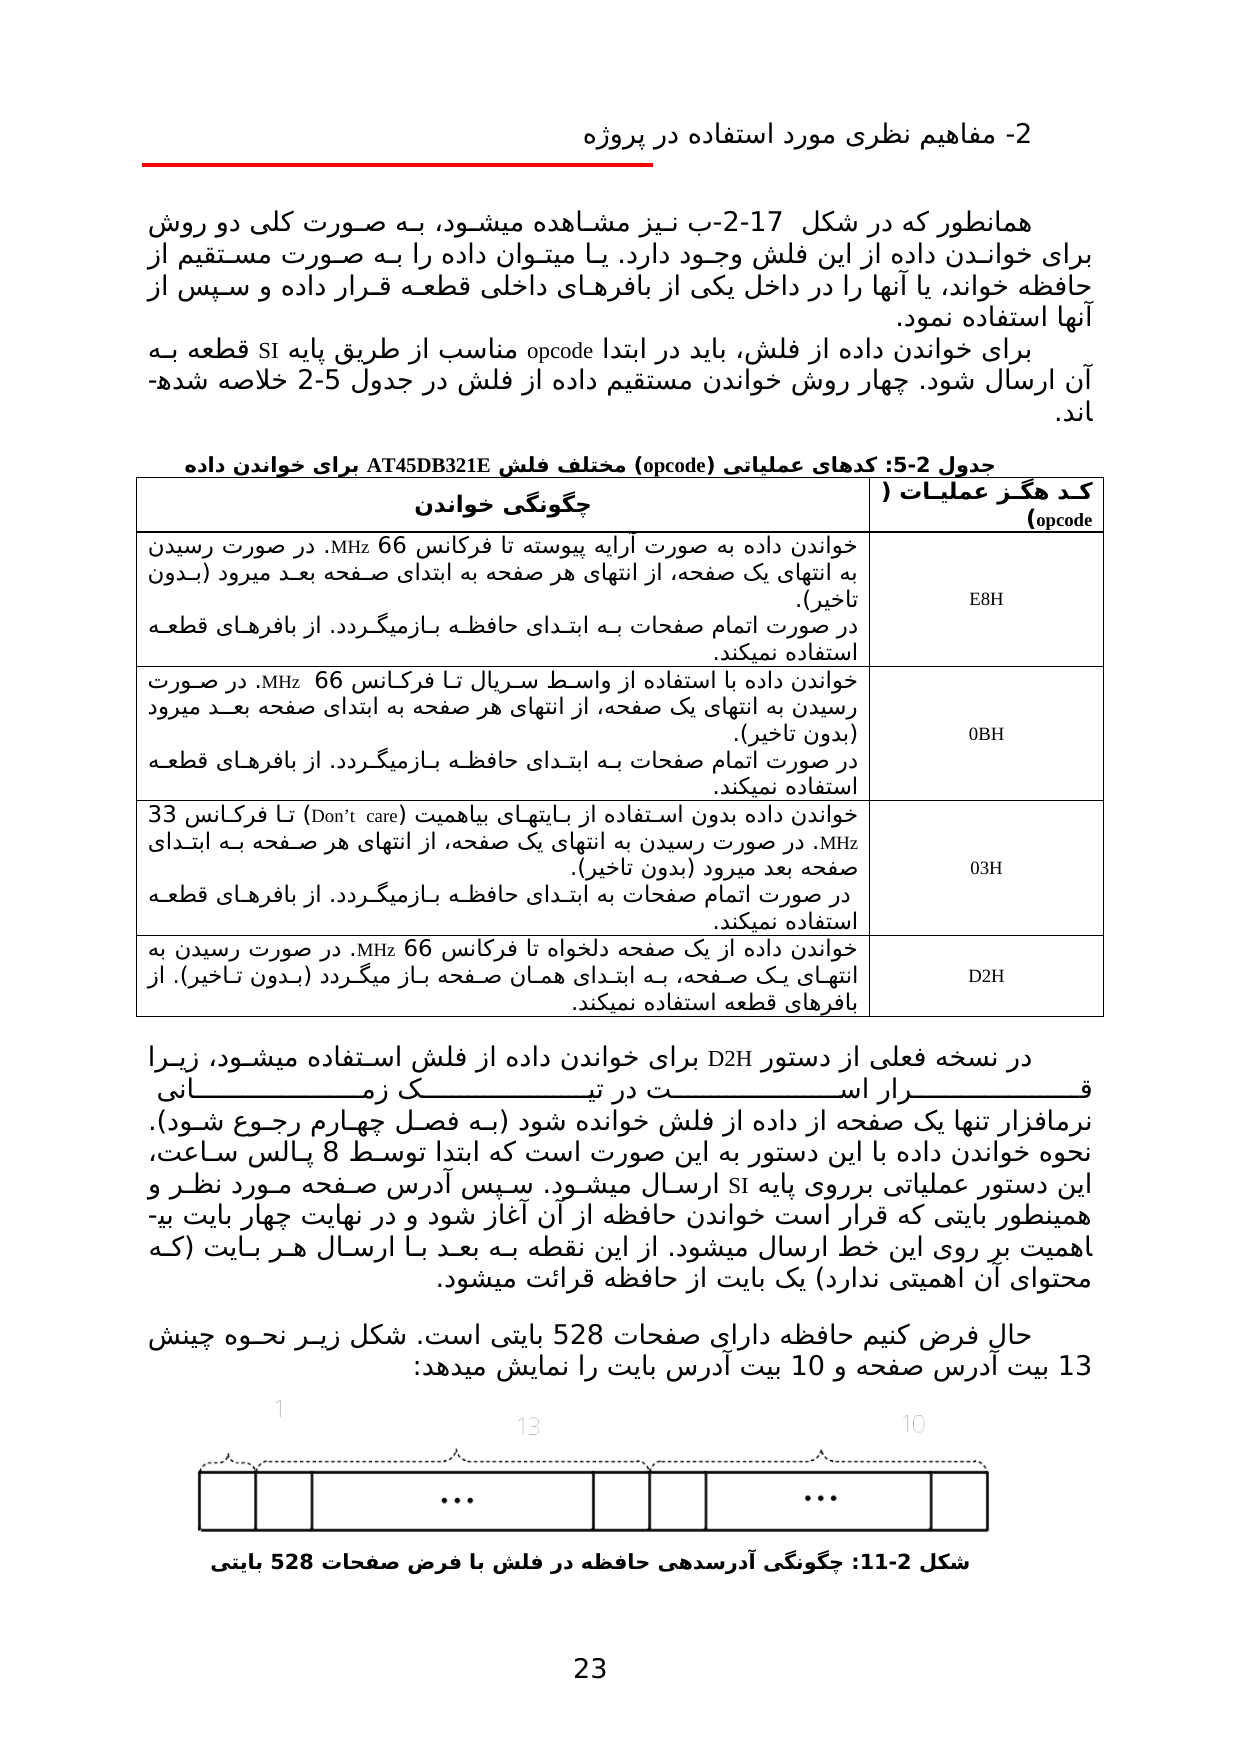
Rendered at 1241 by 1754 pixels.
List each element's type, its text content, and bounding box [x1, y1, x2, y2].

table_header چگونگی خواندن [137, 478, 869, 531]
table_cell D2H [870, 936, 1103, 1016]
text حال فرض کنیم حافظه دارای صفحات 528 بایتی است. شکل زیر نحوه چینش 13 بیت آدرس صفحه و 10 بیت آدرس بایت را نمایش میدهد: [148, 1319, 1092, 1382]
table_header کد هگز عملیات (opcode) [870, 478, 1103, 531]
text همانطور که در شکل ‏2-17-ب نیز مشاهده میشود، به صورت کلی دو روش برای خواندن داده از این فلش وجود دارد. یا میتوان داده را به صورت مستقیم از حافظه خواند، یا آنها را در داخل یکی از بافرهای داخلی قطعه قرار داده و سپس از آنها استفاده نمود. [148, 207, 1092, 333]
table_cell 0BH [870, 667, 1103, 800]
table_cell خواندن داده با استفاده از واسط سریال تا فرکانس 66 MHz. در صورت رسیدن به انتهای یک صفحه، از انتهای هر صفحه به ابتدای صفحه بعد میرود (بدون تاخیر). در صورت اتمام صفحات به ابتدای حافظه بازمیگردد. از بافرهای قطعه استفاده نمیکند. [137, 667, 869, 800]
text شکل ‏2-11: چگونگی آدرسدهی حافظه در فلش با فرض صفحات 528 بایتی [148, 1550, 1092, 1574]
table_cell خواندن داده به صورت آرایه پیوسته تا فرکانس 66 MHz. در صورت رسیدن به انتهای یک صفحه، از انتهای هر صفحه به ابتدای صفحه بعد میرود (بدون تاخیر). در صورت اتمام صفحات به ابتدای حافظه بازمیگردد. از بافرهای قطعه استفاده نمیکند. [137, 533, 869, 666]
table_cell خواندن داده بدون استفاده از بایتهای بیاهمیت (Don’t care) تا فرکانس 33 MHz. در صورت رسیدن به انتهای یک صفحه، از انتهای هر صفحه به ابتدای صفحه بعد میرود (بدون تاخیر). در صورت اتمام صفحات به ابتدای حافظه بازمیگردد. از بافرهای قطعه استفاده نمیکند. [137, 801, 869, 934]
table_cell 03H [870, 801, 1103, 934]
text در نسخه فعلی از دستور D2H برای خواندن داده از فلش استفاده میشود، زیرا قرار است در تیک زمانی نرمافزار تنها یک صفحه از داده از فلش خوانده شود (به فصل چهارم رجوع شود). نحوه خواندن داده با این دستور به این صورت است که ابتدا توسط 8 پالس ساعت، این دستور عملیاتی برروی پایه SI ارسال میشود. سپس آدرس صفحه مورد نظر و همینطور بایتی که قرار است خواندن حافظه از آن آغاز شود و در نهایت چهار بایت بیاهمیت بر روی این خط ارسال میشود. از این نقطه به بعد با ارسال هر بایت (که محتوای آن اهمیتی ندارد) یک بایت از حافظه قرائت میشود. [148, 1042, 1092, 1294]
table_cell E8H [870, 533, 1103, 666]
table_cell خواندن داده از یک صفحه دلخواه تا فرکانس 66 MHz. در صورت رسیدن به انتهای یک صفحه، به ابتدای همان صفحه باز میگردد (بدون تاخیر). از بافرهای قطعه استفاده نمیکند. [137, 936, 869, 1016]
